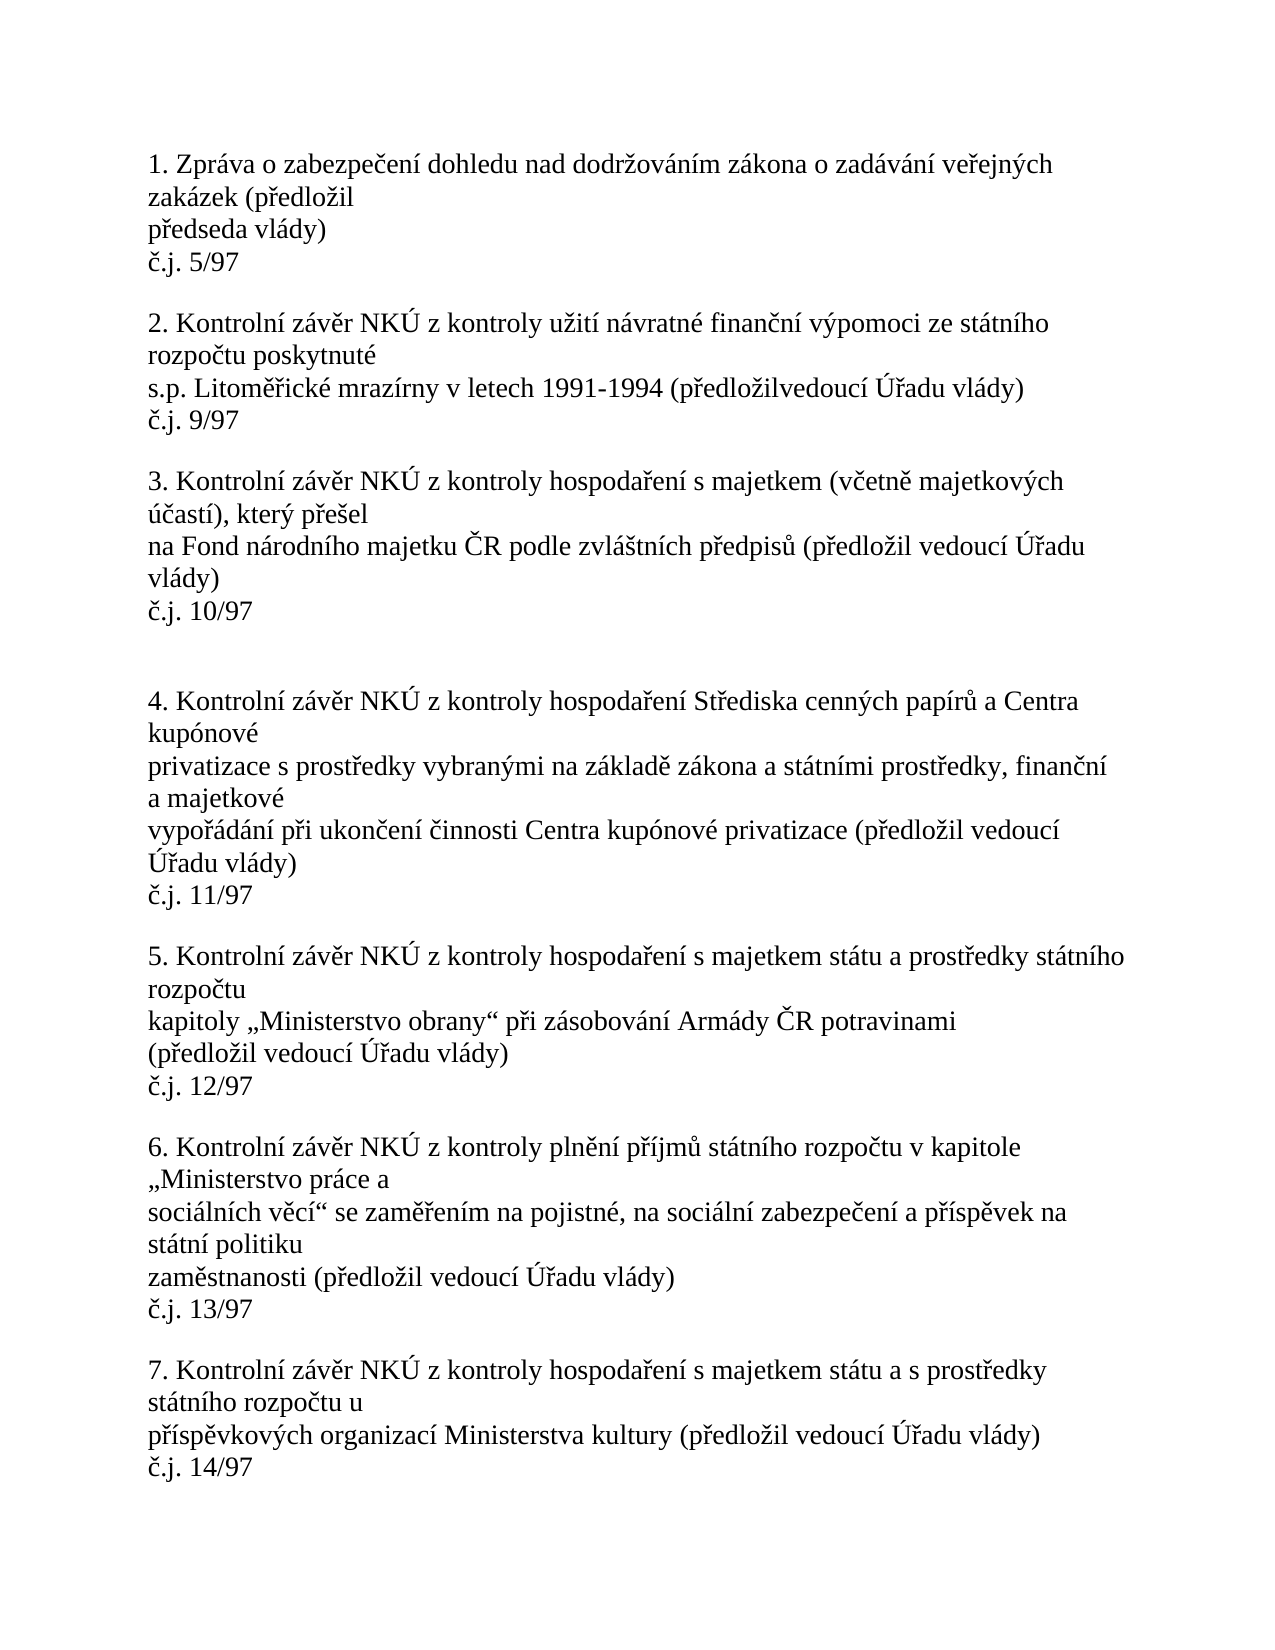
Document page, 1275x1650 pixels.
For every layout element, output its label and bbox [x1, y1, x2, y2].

text [148, 148, 1127, 1483]
